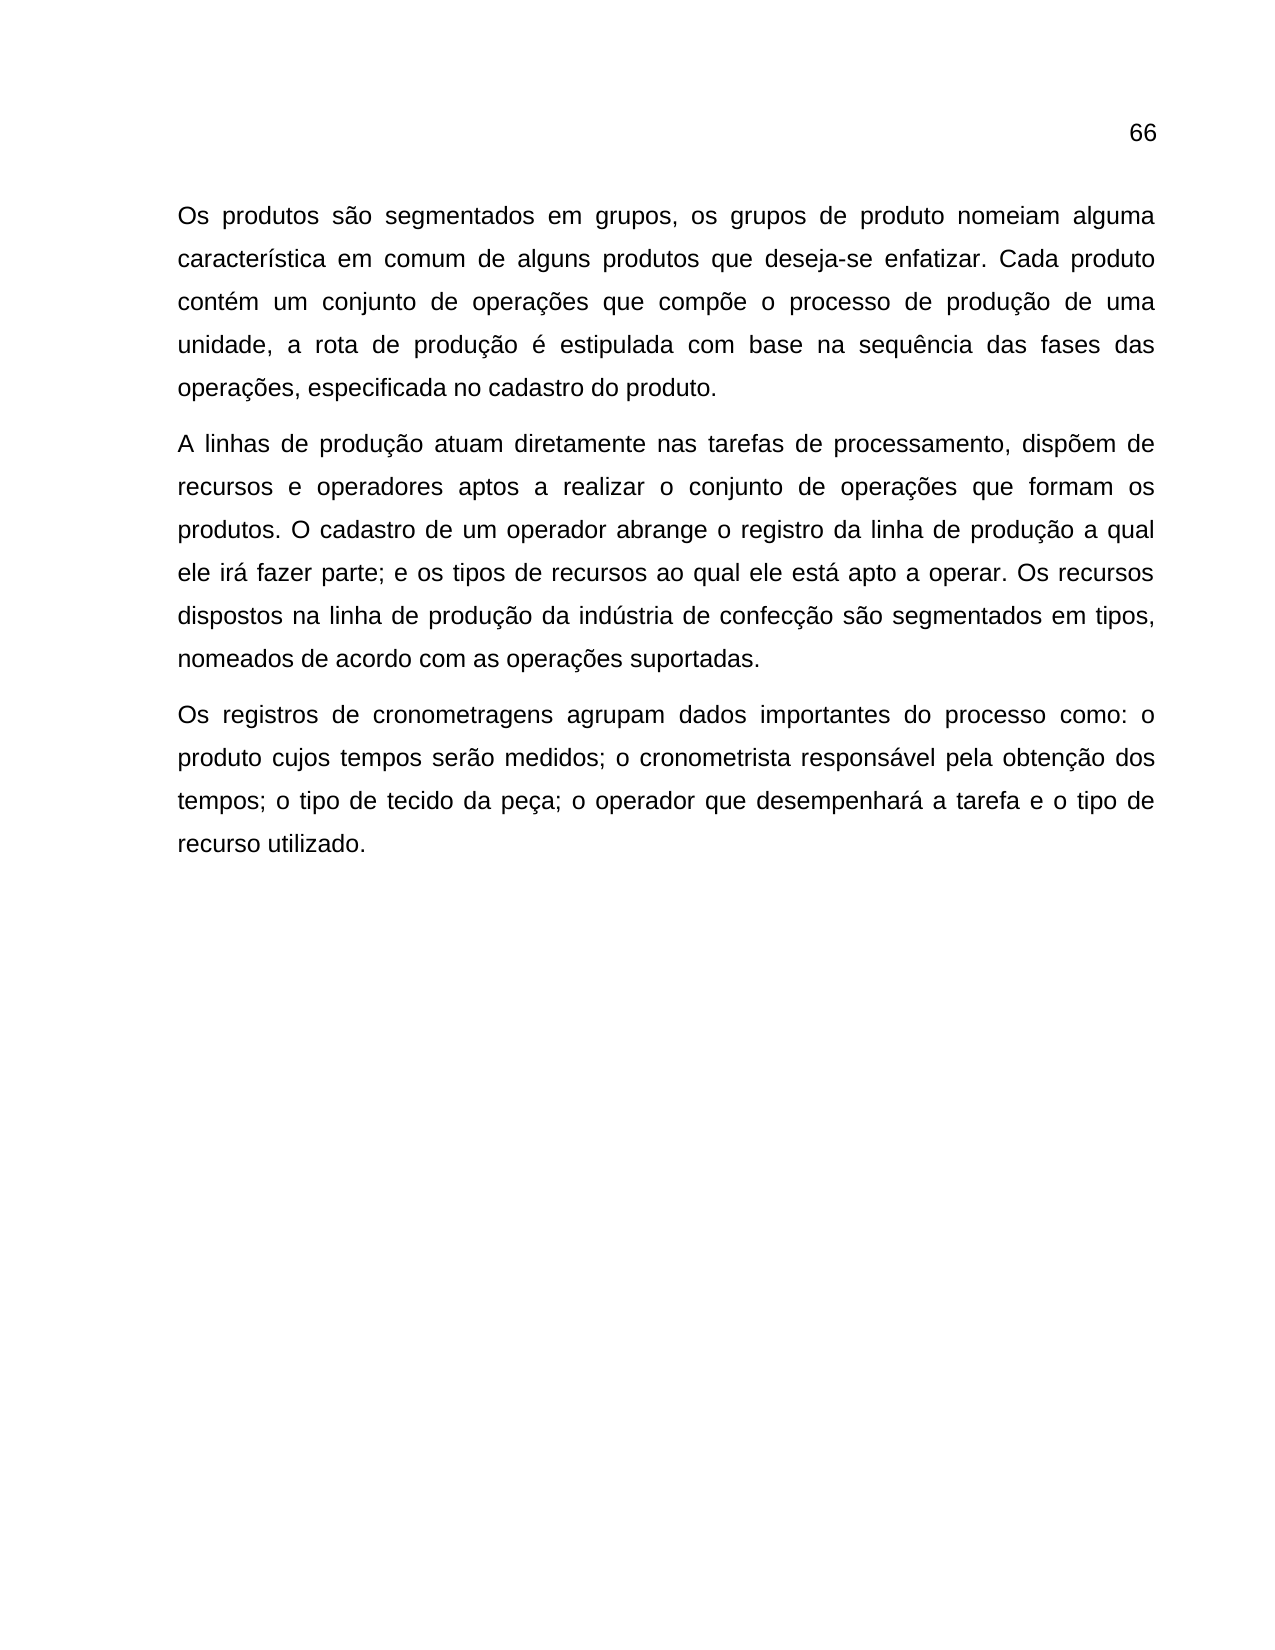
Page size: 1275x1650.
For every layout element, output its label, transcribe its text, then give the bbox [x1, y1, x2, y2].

text A linhas de produção atuam diretamente nas tarefas de processamento, dispõem de recursos e operadores aptos a realizar o conjunto de operações que formam os produtos. O cadastro de um operador abrange o registro da linha de produção a qual ele irá fazer parte; e os tipos de recursos ao qual ele está apto a operar. Os recursos dispostos na linha de produção da indústria de confecção são segmentados em tipos, nomeados de acordo com as operações suportadas. [177, 429, 1157, 673]
text Os registros de cronometragens agrupam dados importantes do processo como: o produto cujos tempos serão medidos; o cronometrista responsável pela obtenção dos tempos; o tipo de tecido da peça; o operador que desempenhará a tarefa e o tipo de recurso utilizado. [177, 700, 1157, 858]
text Os produtos são segmentados em grupos, os grupos de produto nomeiam alguma característica em comum de alguns produtos que deseja-se enfatizar. Cada produto contém um conjunto de operações que compõe o processo de produção de uma unidade, a rota de produção é estipulada com base na sequência das fases das operações, especificada no cadastro do produto. [177, 201, 1157, 402]
